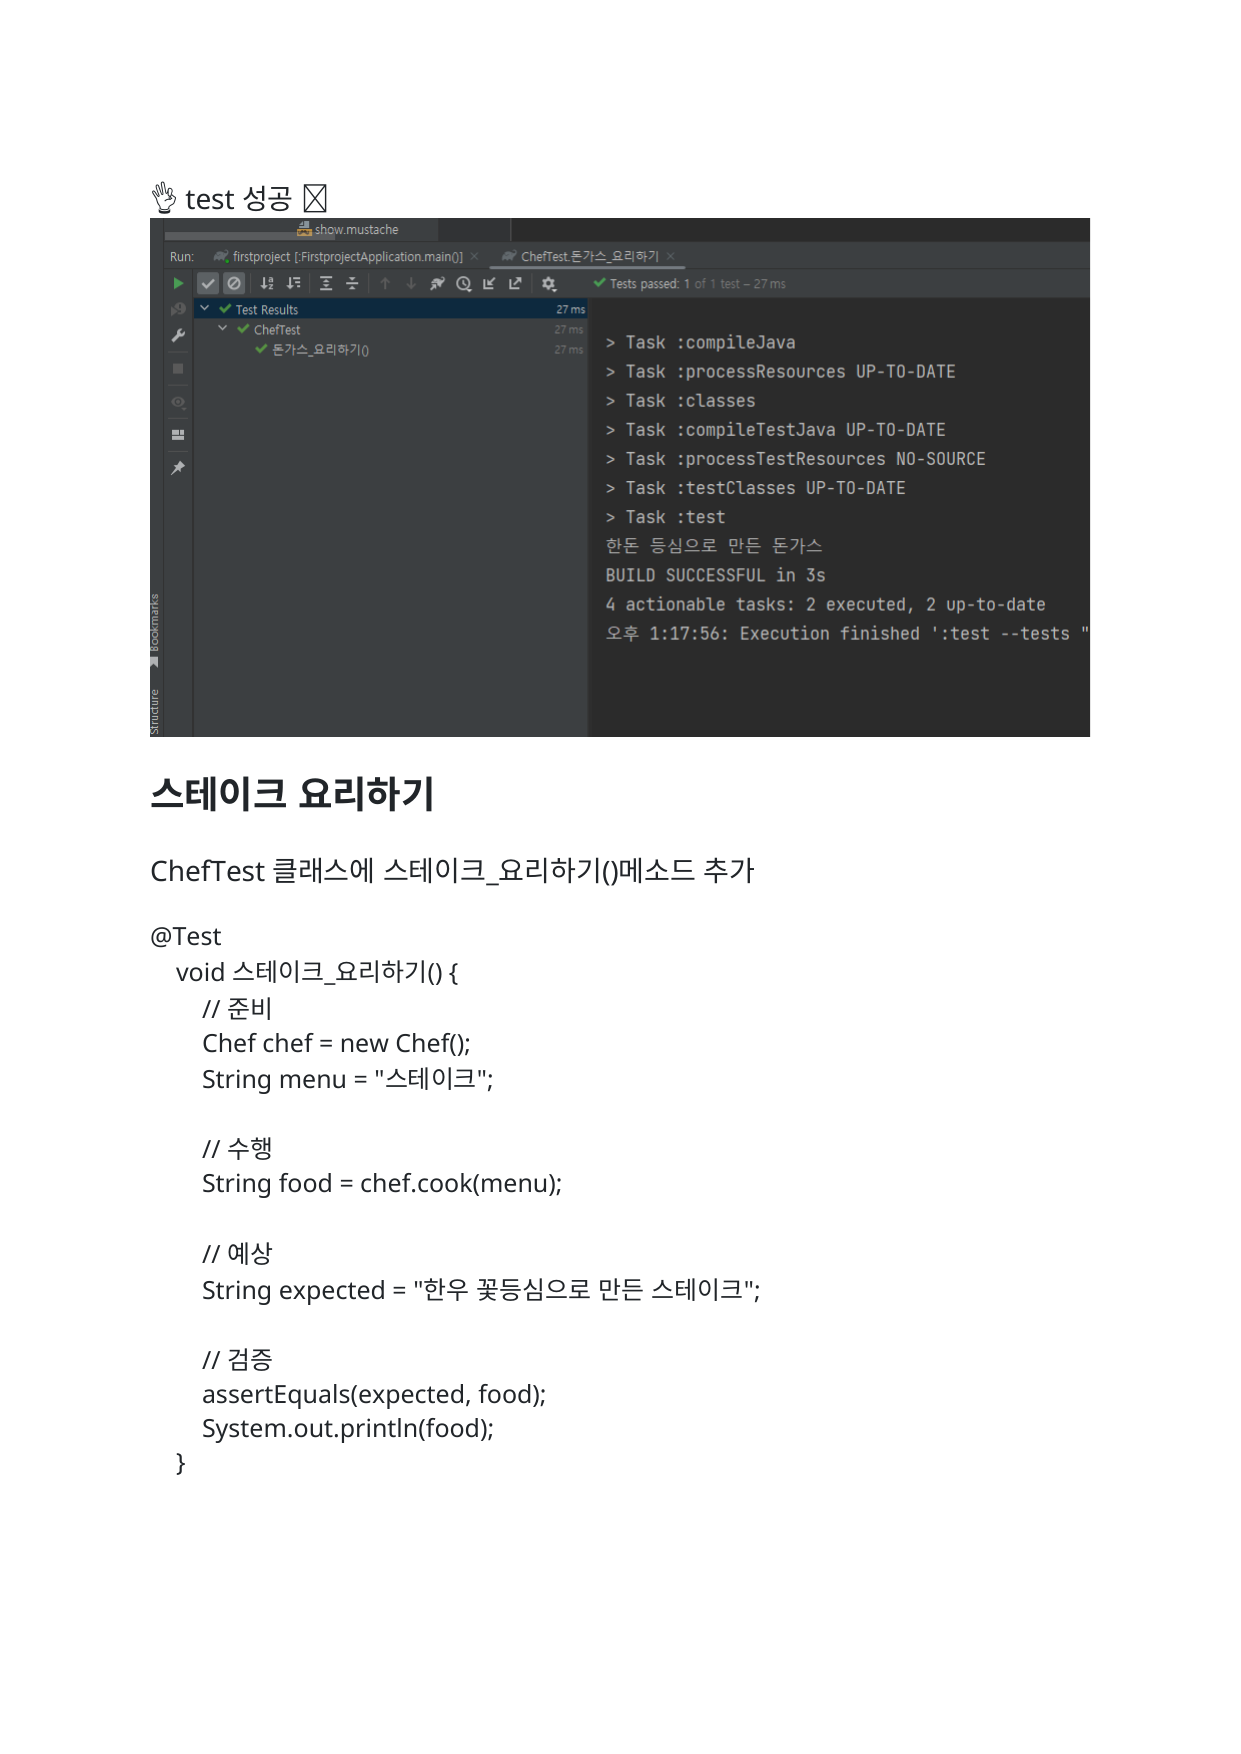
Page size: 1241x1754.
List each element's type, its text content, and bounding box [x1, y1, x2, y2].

text // 검증 [150, 1341, 1090, 1377]
text assertEquals(expected, food); [150, 1377, 1090, 1411]
text void 스테이크_요리하기() { [150, 953, 1090, 989]
text } [150, 1445, 1090, 1479]
text // 수행 [150, 1130, 1090, 1166]
text System.out.println(food); [150, 1411, 1090, 1445]
picture [150, 218, 1091, 737]
text String menu = "스테이크"; [150, 1059, 1090, 1096]
text // 예상 [150, 1234, 1090, 1270]
text String food = chef.cook(menu); [150, 1166, 1090, 1200]
text ChefTest 클래스에 스테이크_요리하기()메소드 추가 [150, 849, 1090, 889]
text 스테이크 요리하기 [150, 765, 1090, 819]
text // 준비 [150, 989, 1090, 1025]
text Chef chef = new Chef(); [150, 1025, 1090, 1059]
text @Test [150, 919, 1090, 953]
text 👌 test 성공 ✨ [150, 177, 1090, 218]
text String expected = "한우 꽃등심으로 만든 스테이크"; [150, 1270, 1090, 1307]
